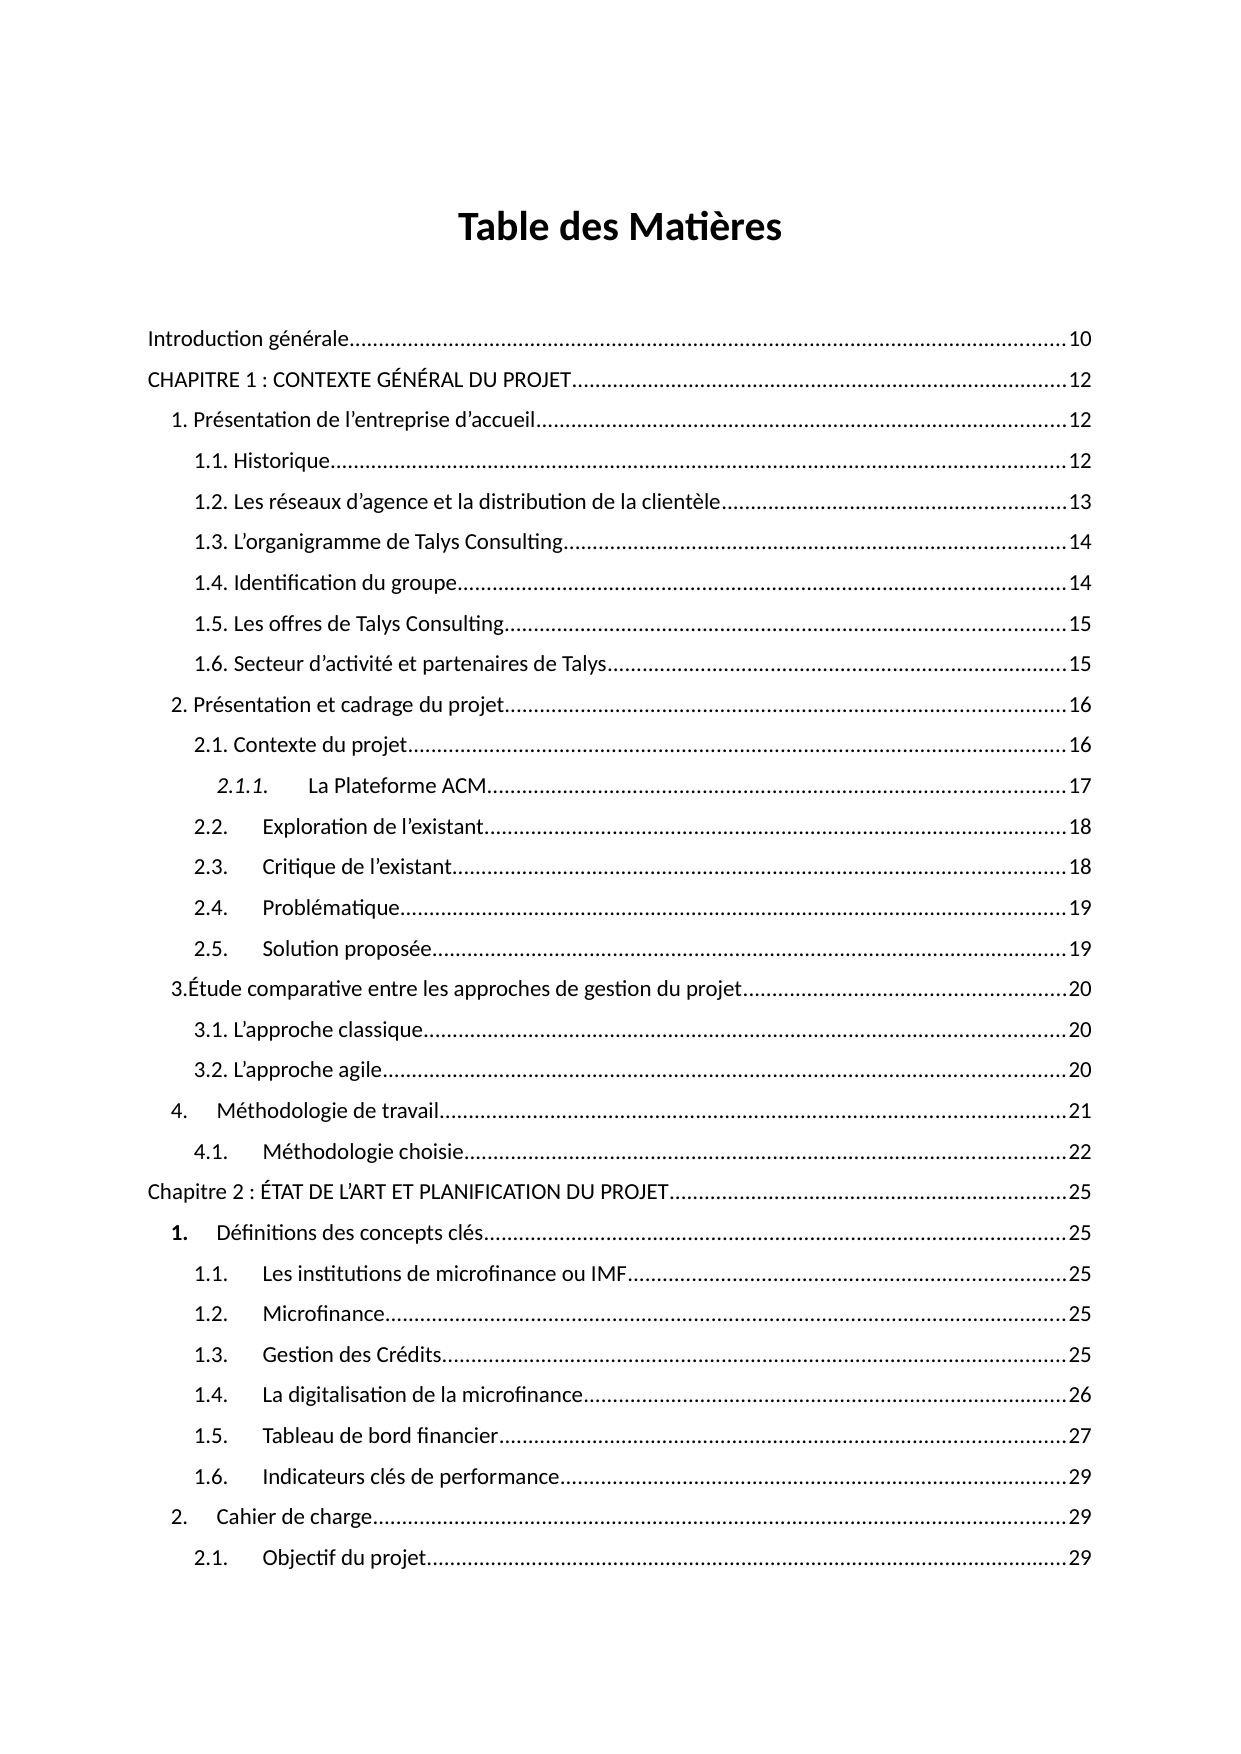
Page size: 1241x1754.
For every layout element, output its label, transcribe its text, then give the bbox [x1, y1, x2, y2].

text Table des Matières [148, 200, 1093, 251]
